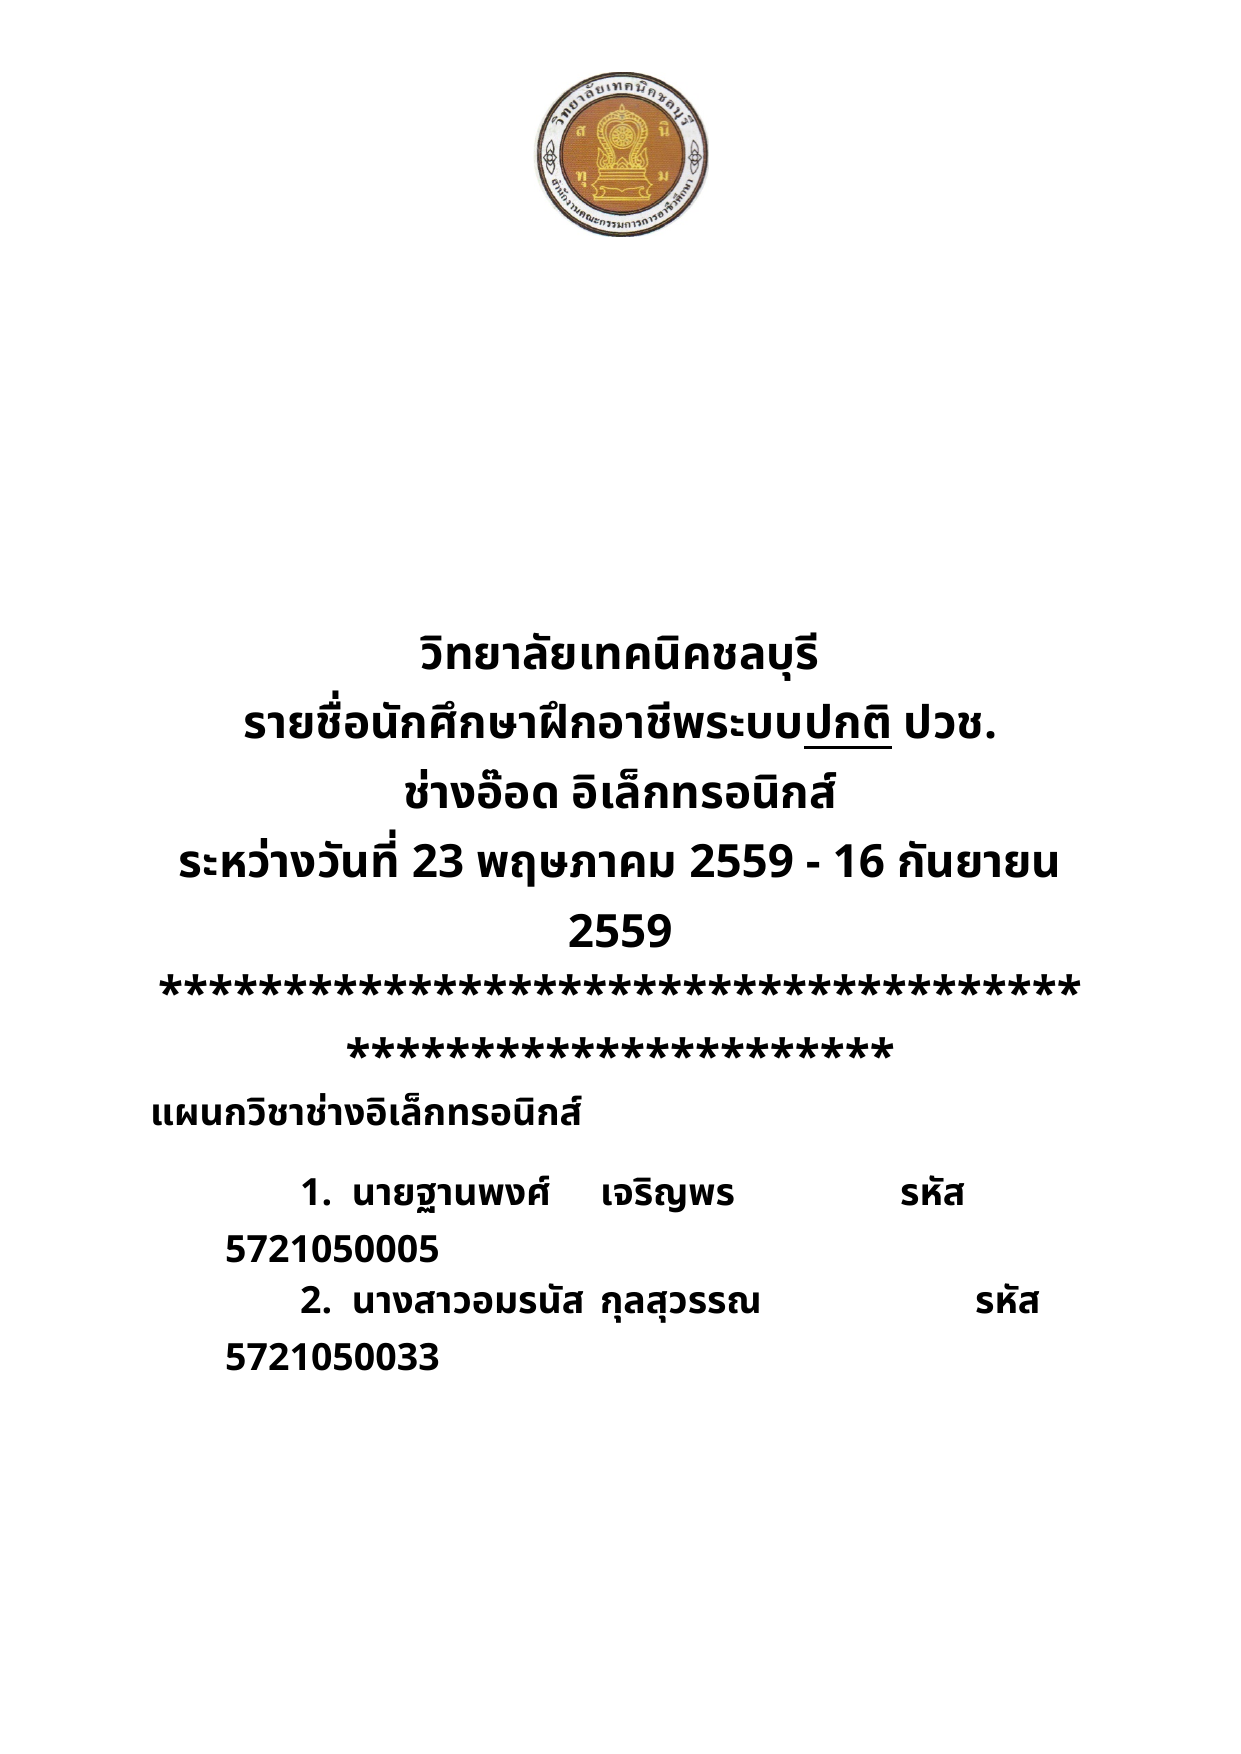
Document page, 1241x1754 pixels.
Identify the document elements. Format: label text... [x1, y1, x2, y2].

text 1. นายฐานพงศ์ เจริญพร รหัส 5721050005 [150, 1165, 1090, 1273]
text ช่างอ๊อด อิเล็กทรอนิกส์ [150, 759, 1090, 829]
text รายชื่อนักศึกษาฝึกอาชีพระบบปกติ ปวช. [150, 690, 1090, 759]
text *********************************************************** [150, 961, 1090, 1086]
text 2. นางสาวอมรนัส กุลสุวรรณ รหัส 5721050033 [150, 1273, 1090, 1381]
text วิทยาลัยเทคนิคชลบุรี [150, 621, 1090, 690]
text ระหว่างวันที่ 23 พฤษภาคม 2559 - 16 กันยายน 2559 [150, 829, 1090, 961]
text แผนกวิชาช่างอิเล็กทรอนิกส์ [150, 1086, 1090, 1142]
picture [533, 72, 709, 235]
